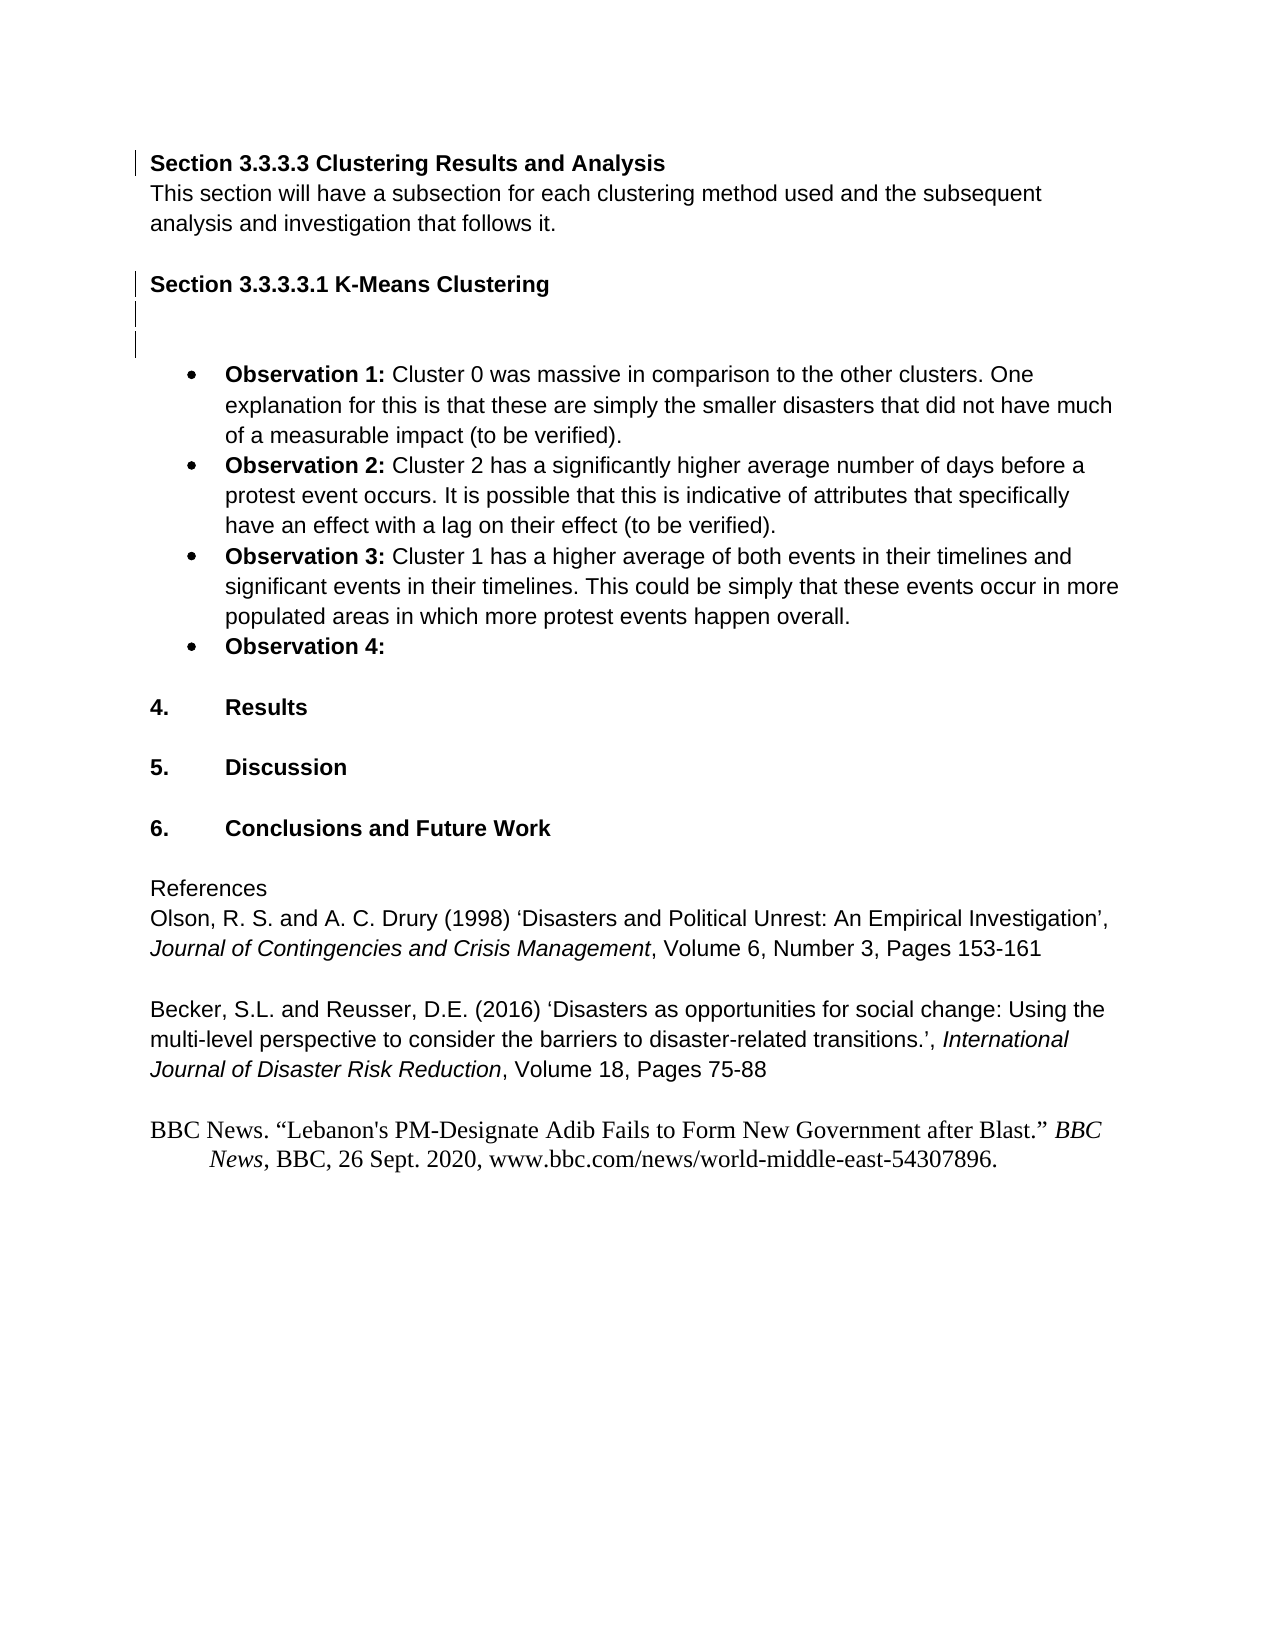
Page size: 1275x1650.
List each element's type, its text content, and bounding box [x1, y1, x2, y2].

text BBC News. “Lebanon's PM-Designate Adib Fails to Form New Government after Blast.” BBC News, BBC, 26 Sept. 2020, www.bbc.com/news/world-middle-east-54307896. [150, 1116, 1125, 1173]
text 4. Results [150, 694, 1125, 720]
list Observation 4: [187, 633, 1125, 660]
text References [150, 875, 1125, 901]
list Observation 1: Cluster 0 was massive in comparison to the other clusters. One explanation for this is that these are simply the smaller disasters that did not have much of a measurable impact (to be verified). [187, 361, 1125, 448]
list Observation 3: Cluster 1 has a higher average of both events in their timelines and significant events in their timelines. This could be simply that these events occur in more populated areas in which more protest events happen overall. [187, 543, 1125, 629]
text Section 3.3.3.3.1 K-Means Clustering [150, 271, 1125, 297]
text 6. Conclusions and Future Work [150, 814, 1125, 841]
list Observation 2: Cluster 2 has a significantly higher average number of days before a protest event occurs. It is possible that this is indicative of attributes that specifically have an effect with a lag on their effect (to be verified). [187, 452, 1125, 539]
text Olson, R. S. and A. C. Drury (1998) ‘Disasters and Political Unrest: An Empirical Investigation’, Journal of Contingencies and Crisis Management, Volume 6, Number 3, Pages 153-161 [150, 905, 1125, 962]
text This section will have a subsection for each clustering method used and the subsequent analysis and investigation that follows it. [150, 180, 1125, 237]
text Becker, S.L. and Reusser, D.E. (2016) ‘Disasters as opportunities for social change: Using the multi-level perspective to consider the barriers to disaster-related transitions.’, International Journal of Disaster Risk Reduction, Volume 18, Pages 75-88 [150, 996, 1125, 1083]
text 5. Discussion [150, 754, 1125, 781]
text Section 3.3.3.3 Clustering Results and Analysis [150, 150, 1125, 176]
